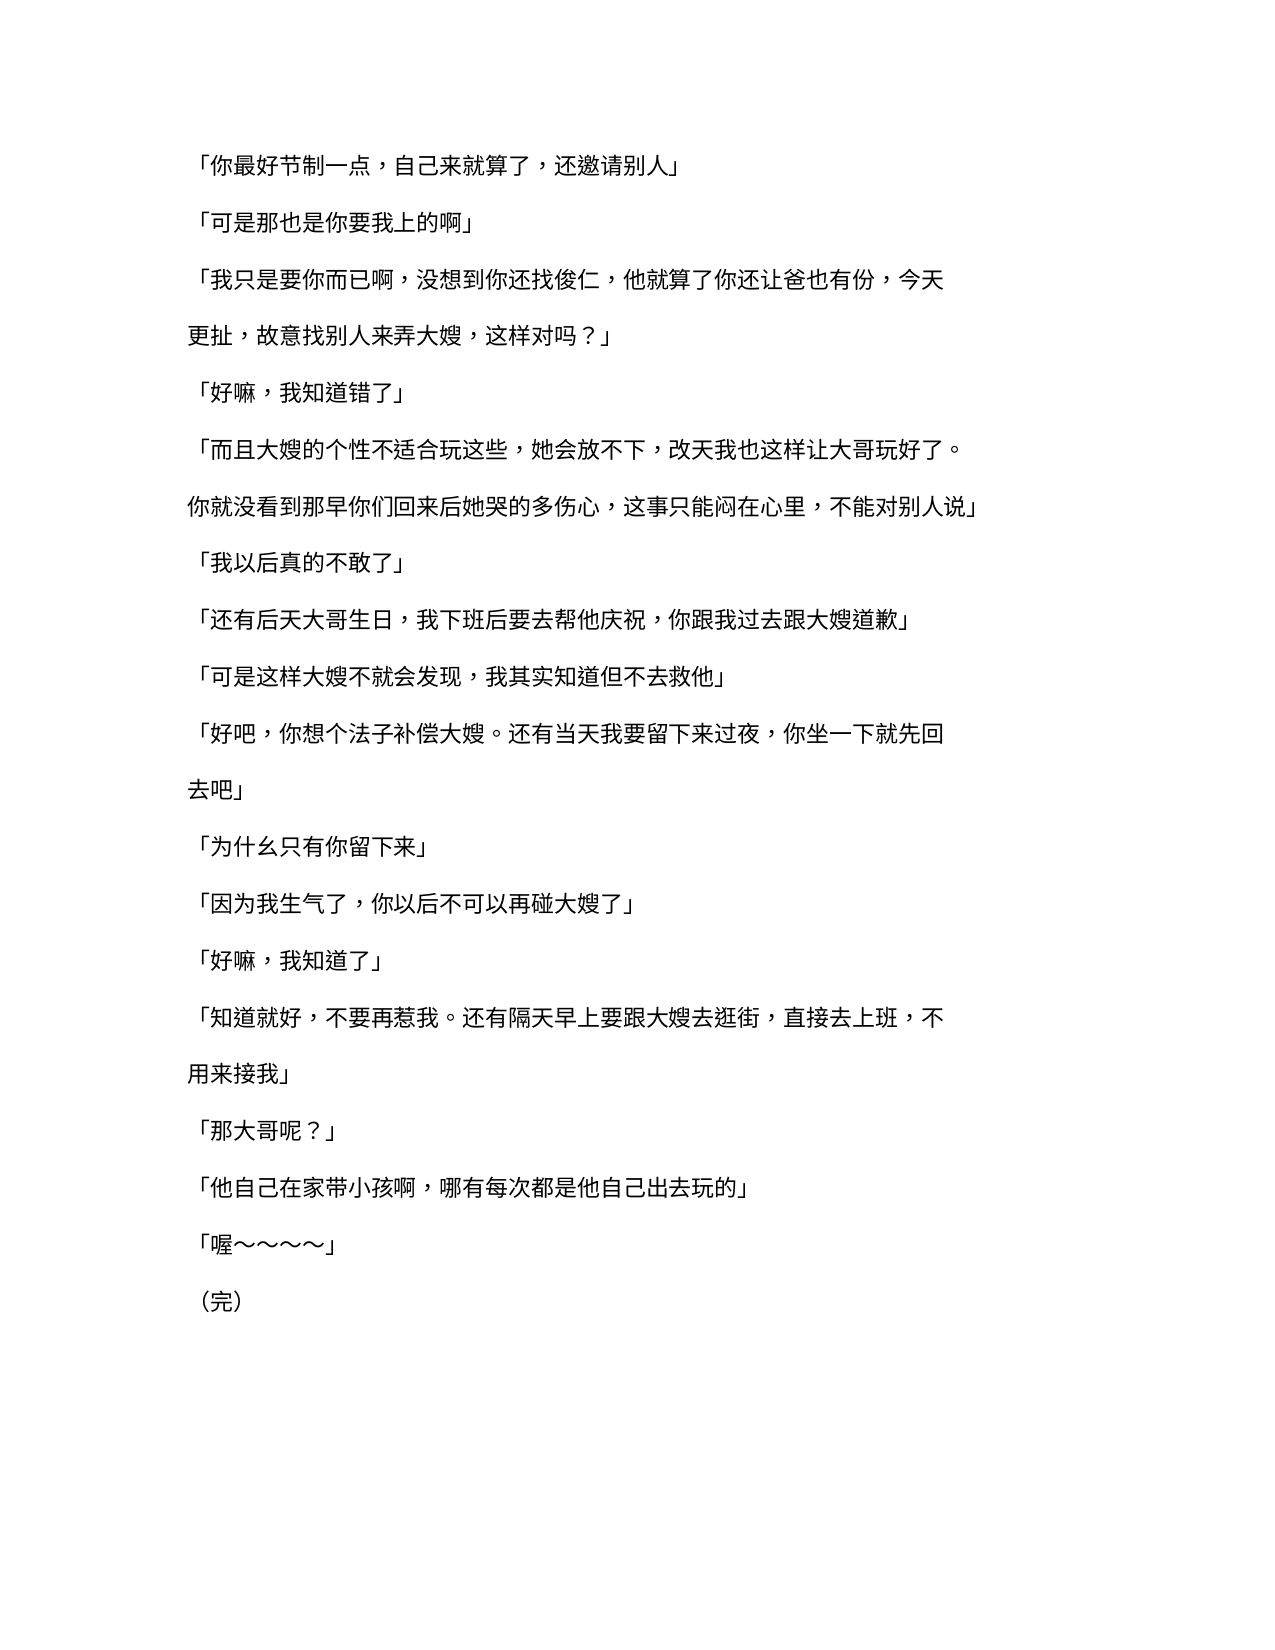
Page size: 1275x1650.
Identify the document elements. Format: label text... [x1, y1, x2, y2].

text 「喔～～～～」 [187, 1229, 1087, 1260]
text 更扯，故意找别人来弄大嫂，这样对吗？」 [187, 320, 1087, 352]
text 「好嘛，我知道了」 [187, 945, 1087, 976]
text 「为什幺只有你留下来」 [187, 831, 1087, 862]
text （完） [187, 1285, 1087, 1317]
text 「好吧，你想个法子补偿大嫂。还有当天我要留下来过夜，你坐一下就先回 [187, 718, 1087, 749]
text 「我以后真的不敢了」 [187, 547, 1087, 579]
text 「可是那也是你要我上的啊」 [187, 207, 1087, 238]
text 「而且大嫂的个性不适合玩这些，她会放不下，改天我也这样让大哥玩好了。 [187, 434, 1087, 465]
text 「可是这样大嫂不就会发现，我其实知道但不去救他」 [187, 661, 1087, 692]
text 去吧」 [187, 774, 1087, 806]
text 用来接我」 [187, 1058, 1087, 1089]
text 「那大哥呢？」 [187, 1115, 1087, 1146]
text 「我只是要你而已啊，没想到你还找俊仁，他就算了你还让爸也有份，今天 [187, 263, 1087, 295]
text 「你最好节制一点，自己来就算了，还邀请别人」 [187, 150, 1087, 181]
text 你就没看到那早你们回来后她哭的多伤心，这事只能闷在心里，不能对别人说」 [187, 491, 1087, 522]
text 「因为我生气了，你以后不可以再碰大嫂了」 [187, 888, 1087, 919]
text 「知道就好，不要再惹我。还有隔天早上要跟大嫂去逛街，直接去上班，不 [187, 1002, 1087, 1033]
text 「还有后天大哥生日，我下班后要去帮他庆祝，你跟我过去跟大嫂道歉」 [187, 604, 1087, 635]
text 「好嘛，我知道错了」 [187, 377, 1087, 408]
text 「他自己在家带小孩啊，哪有每次都是他自己出去玩的」 [187, 1172, 1087, 1203]
